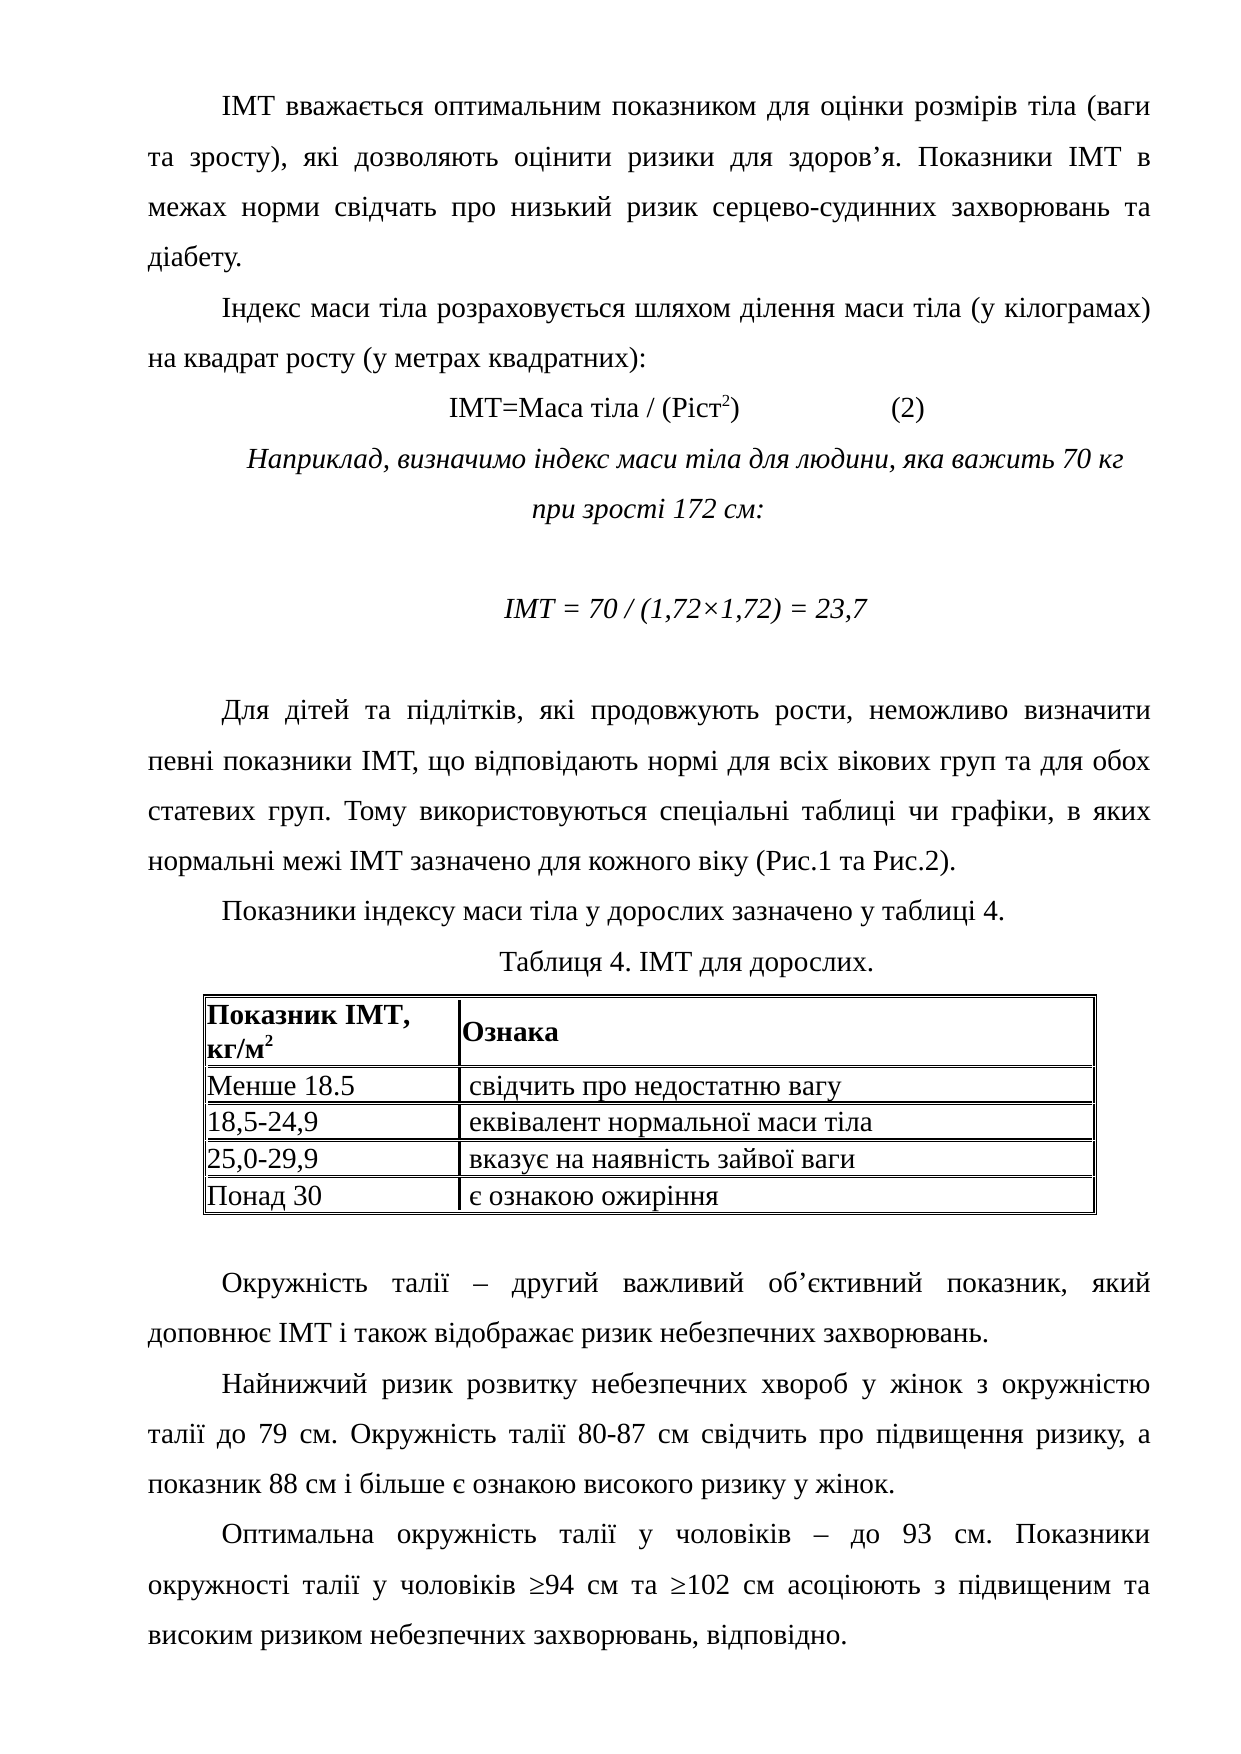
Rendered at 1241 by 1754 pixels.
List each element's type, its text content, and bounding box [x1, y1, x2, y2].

text Найнижчий ризик розвитку небезпечних хвороб у жінок з окружністю талії до 79 см. Окружність талії 80-87 см свідчить про підвищення ризику, а показник 88 см і більше є ознакою високого ризику у жінок. [148, 1366, 1152, 1500]
text ІМТ=Маса тіла / (Ріст2) (2) [148, 390, 1152, 424]
table_cell свідчить про недостатню вагу [461, 1065, 1094, 1101]
table_header Ознака [459, 998, 1093, 1064]
text ІМТ вважається оптимальним показником для оцінки розмірів тіла (ваги та зросту), які дозволяють оцінити ризики для здоров’я. Показники ІМТ в межах норми свідчать про низький ризик серцево-судинних захворювань та діабету. [148, 88, 1152, 273]
table_cell є ознакою ожиріння [459, 1175, 1095, 1212]
text Окружність талії – другий важливий об’єктивний показник, який доповнює ІМТ і також відображає ризик небезпечних захворювань. [148, 1265, 1152, 1349]
text ІМТ = 70 / (1,72×1,72) = 23,7 [148, 592, 1152, 625]
text Наприклад, визначимо індекс маси тіла для людини, яка важить 70 кг при зрості 172 см: [148, 441, 1152, 524]
text Показники індексу маси тіла у дорослих зазначено у таблиці 4. [148, 893, 1152, 927]
table_cell Понад 30 [204, 1175, 459, 1212]
text Оптимальна окружність талії у чоловіків – до 93 см. Показники окружності талії у чоловіків ≥94 см та ≥102 см асоціюють з підвищеним та високим ризиком небезпечних захворювань, відповідно. [148, 1517, 1152, 1651]
table_cell 18,5-24,9 [206, 1101, 458, 1138]
text Для дітей та підлітків, які продовжують рости, неможливо визначити певні показники ІМТ, що відповідають нормі для всіх вікових груп та для обох статевих груп. Тому використовуються спеціальні таблиці чи графіки, в яких нормальні межі ІМТ зазначено для кожного віку (Рис.1 та Рис.2). [148, 692, 1152, 877]
table_cell 25,0-29,9 [206, 1138, 458, 1175]
table_cell Менше 18.5 [206, 1065, 458, 1101]
text Індекс маси тіла розраховується шляхом ділення маси тіла (у кілограмах) на квадрат росту (у метрах квадратних): [148, 290, 1152, 374]
table_cell вказує на наявність зайвої ваги [461, 1138, 1094, 1175]
table_header Показник ІМТ, кг/м2 [206, 998, 459, 1064]
table_cell еквівалент нормальної маси тіла [461, 1101, 1094, 1138]
text Таблиця 4. ІМТ для дорослих. [148, 944, 1152, 977]
